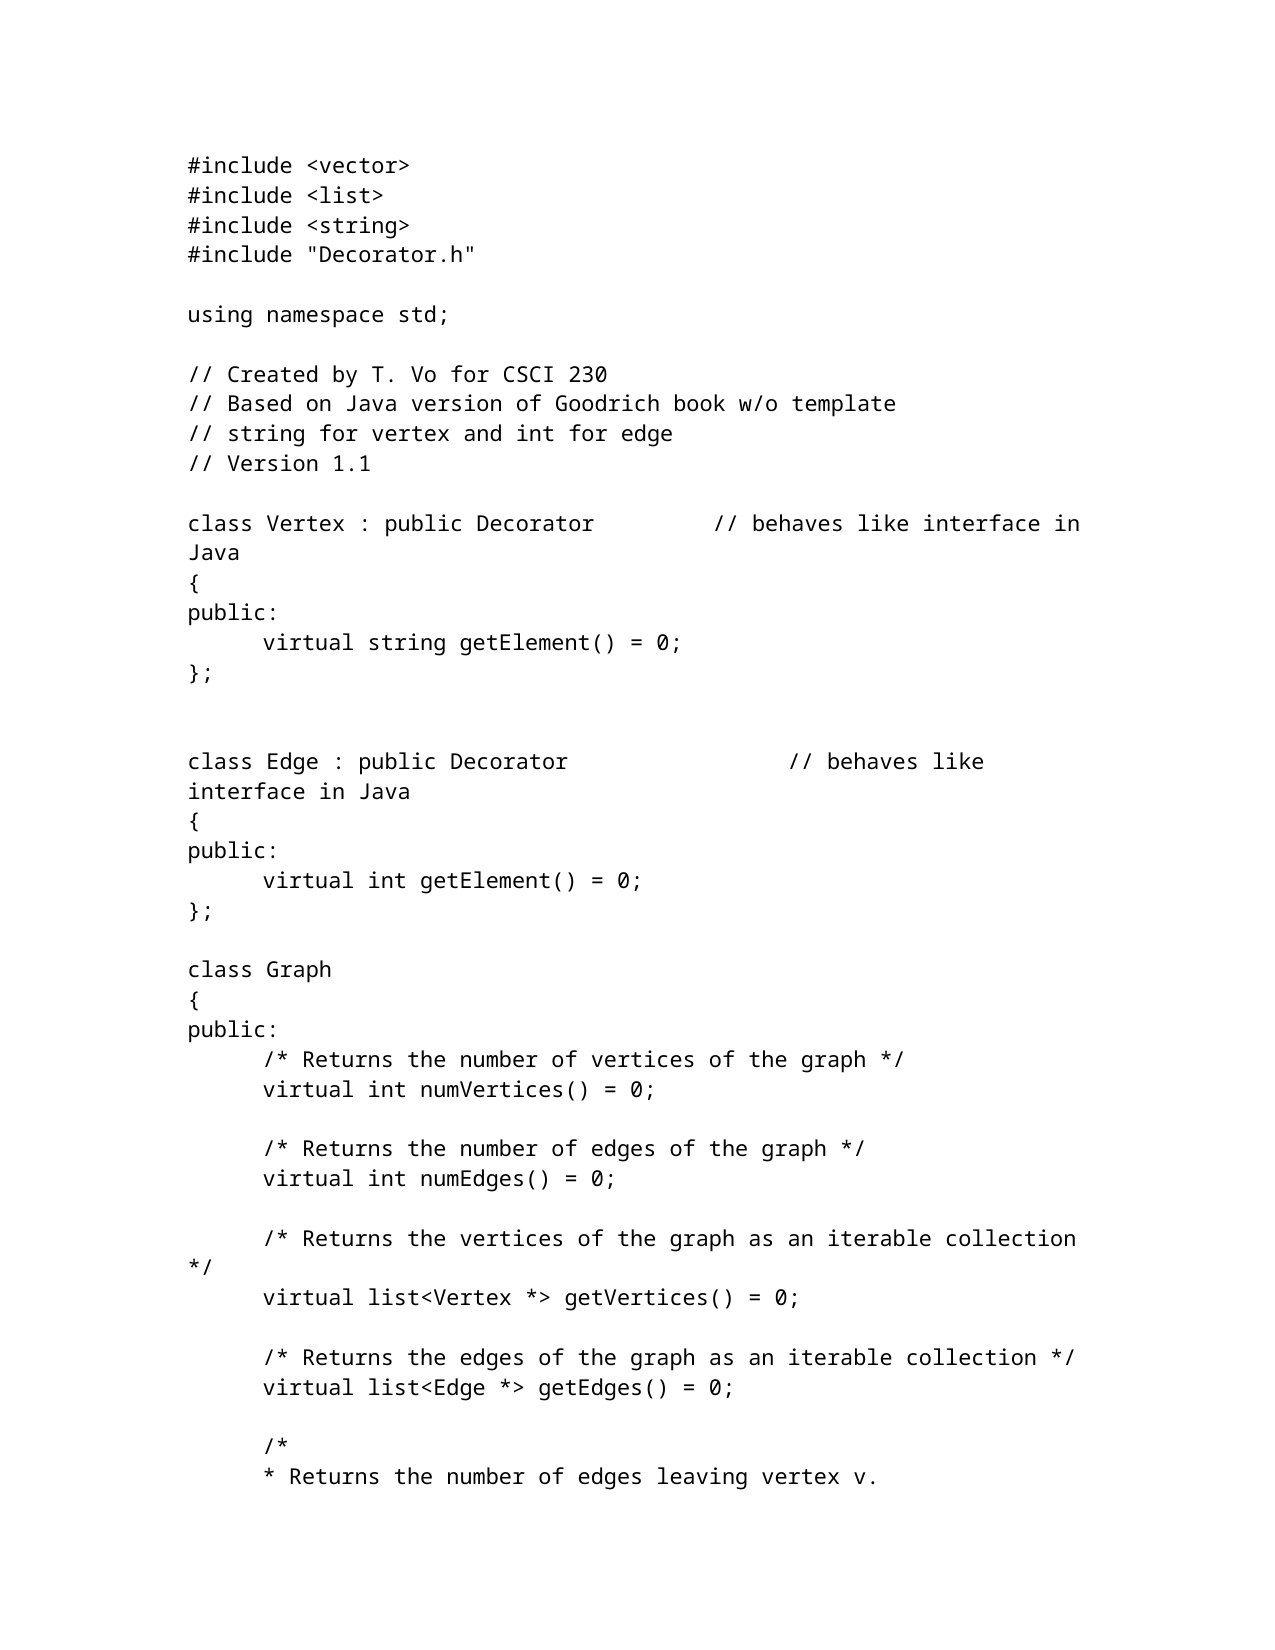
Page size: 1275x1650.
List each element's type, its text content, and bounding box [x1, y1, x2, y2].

text * Returns the number of edges leaving vertex v. [187, 1461, 1087, 1491]
text class Vertex : public Decorator // behaves like interface in Java [187, 507, 1087, 567]
text // string for vertex and int for edge [187, 418, 1087, 448]
text /* Returns the number of edges of the graph */ [187, 1133, 1087, 1163]
text // Version 1.1 [187, 448, 1087, 478]
text { [187, 567, 1087, 597]
text #include "Decorator.h" [187, 239, 1087, 269]
text }; [187, 895, 1087, 924]
text /* Returns the vertices of the graph as an iterable collection */ [187, 1222, 1087, 1282]
text // Created by T. Vo for CSCI 230 [187, 358, 1087, 388]
text class Graph [187, 954, 1087, 984]
text virtual string getElement() = 0; [187, 627, 1087, 656]
text virtual int getElement() = 0; [187, 865, 1087, 895]
text virtual int numVertices() = 0; [187, 1073, 1087, 1103]
text }; [187, 656, 1087, 686]
text #include <vector> [187, 150, 1087, 180]
text public: [187, 1014, 1087, 1044]
text virtual list<Edge *> getEdges() = 0; [187, 1371, 1087, 1401]
text /* Returns the number of vertices of the graph */ [187, 1044, 1087, 1073]
text // Based on Java version of Goodrich book w/o template [187, 388, 1087, 418]
text virtual list<Vertex *> getVertices() = 0; [187, 1282, 1087, 1312]
text class Edge : public Decorator // behaves like interface in Java [187, 746, 1087, 805]
text public: [187, 597, 1087, 627]
text #include <list> [187, 180, 1087, 209]
text virtual int numEdges() = 0; [187, 1163, 1087, 1193]
text /* [187, 1431, 1087, 1461]
text { [187, 984, 1087, 1014]
text #include <string> [187, 209, 1087, 239]
text public: [187, 835, 1087, 865]
text { [187, 805, 1087, 835]
text using namespace std; [187, 299, 1087, 329]
text /* Returns the edges of the graph as an iterable collection */ [187, 1342, 1087, 1371]
